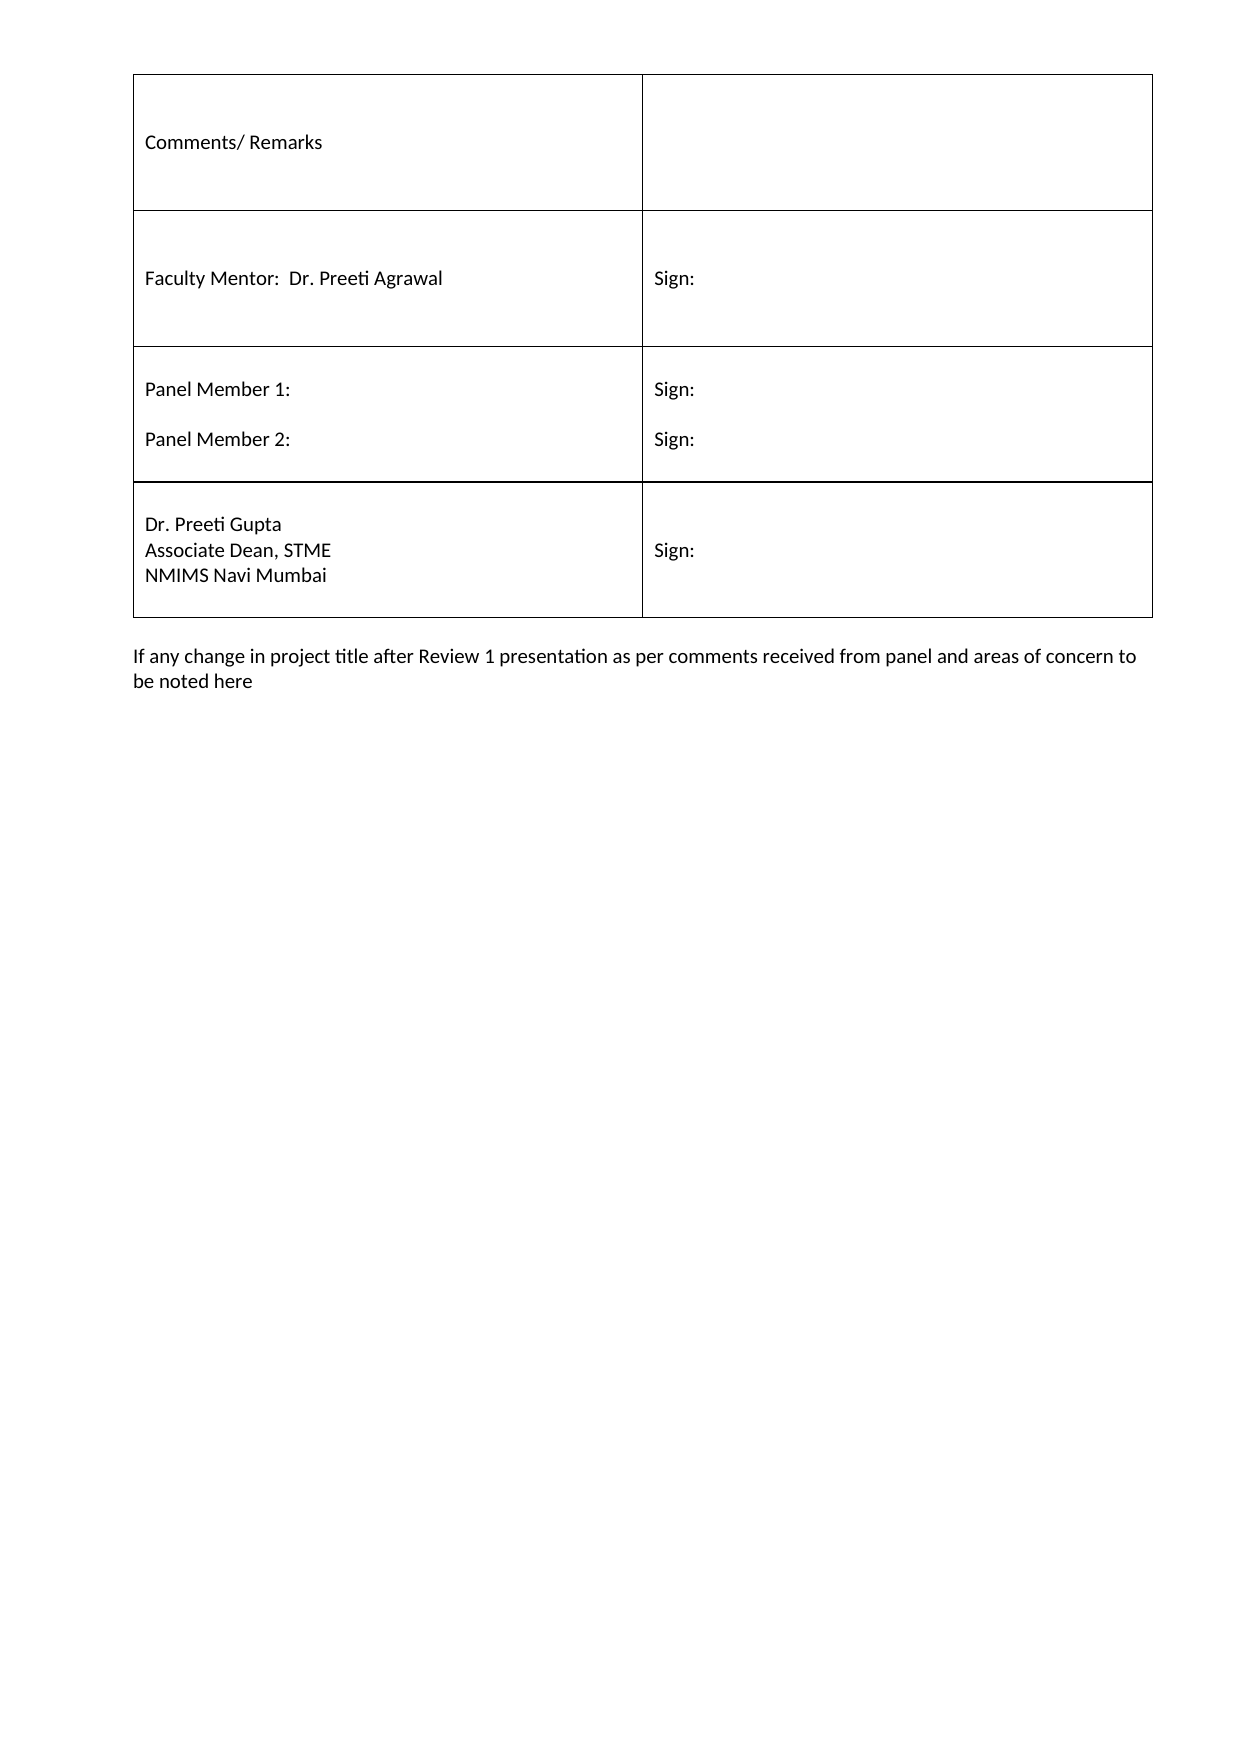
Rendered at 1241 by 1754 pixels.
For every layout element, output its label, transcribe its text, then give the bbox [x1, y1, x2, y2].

table_header Comments/ Remarks [134, 75, 642, 210]
table_cell Panel Member 1: Panel Member 2: [134, 347, 642, 481]
text If any change in project title after Review 1 presentation as per comments received from panel and areas of concern to be noted here [133, 643, 1152, 694]
table_cell Faculty Mentor: Dr. Preeti Agrawal [134, 211, 642, 346]
table_cell Sign: [643, 483, 1152, 617]
table_cell Sign: Sign: [643, 347, 1152, 481]
table_cell Sign: [643, 211, 1152, 346]
table_cell Dr. Preeti Gupta Associate Dean, STME NMIMS Navi Mumbai [134, 483, 642, 617]
table_header [643, 75, 1152, 210]
